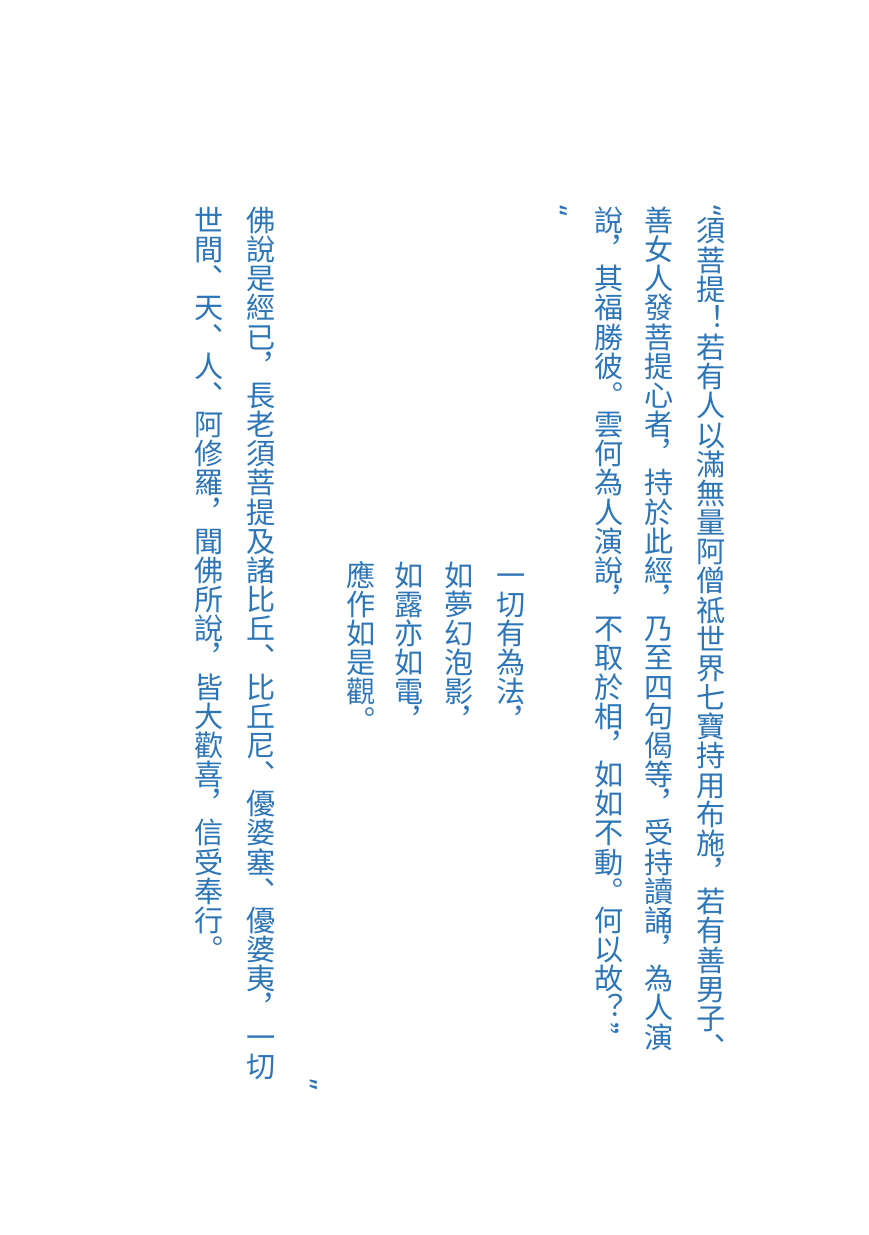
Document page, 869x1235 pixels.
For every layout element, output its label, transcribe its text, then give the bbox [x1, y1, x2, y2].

text 如露亦如電， [386, 206, 436, 1090]
text “ [536, 206, 586, 1090]
text “須菩提！若有人以滿無量阿僧祗世界七寶持用布施，若有善男子、善女人發菩提心者，持於此經，乃至四句偈等，受持讀誦，為人演說，其福勝彼。雲何為人演說，不取於相，如如不動。何以故？” [586, 206, 736, 1090]
text 佛說是經已，長老須菩提及諸比丘、比丘尼、優婆塞、優婆夷，一切世間、天、人、阿修羅，聞佛所說，皆大歡喜，信受奉行。 [186, 206, 286, 1090]
text 一切有為法， [486, 206, 536, 1090]
text 應作如是觀。 [336, 206, 386, 1090]
text ” [286, 206, 336, 1090]
text 如夢幻泡影， [436, 206, 486, 1090]
